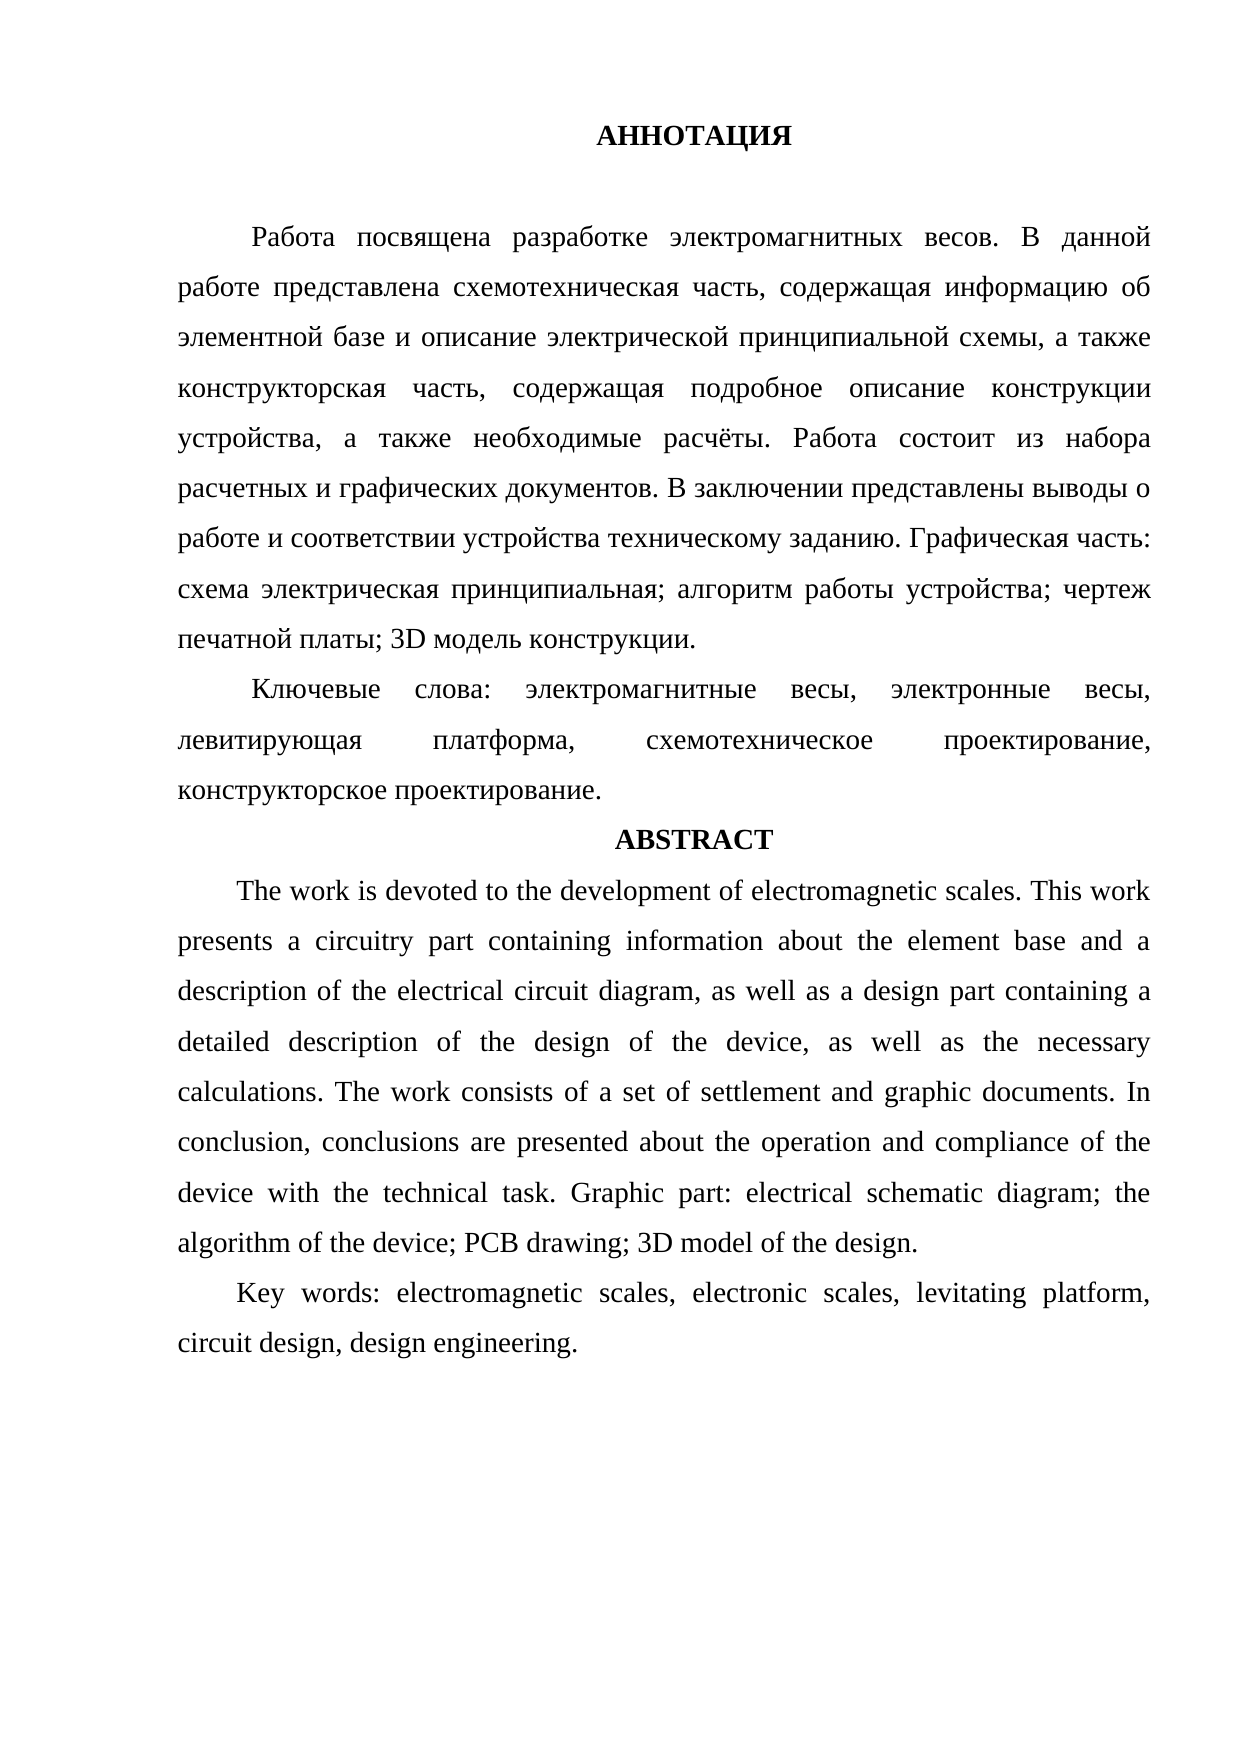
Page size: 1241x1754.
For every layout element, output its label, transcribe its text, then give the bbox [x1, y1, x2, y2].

text ABSTRACT [177, 822, 1152, 856]
text Ключевые слова: электромагнитные весы, электронные весы, левитирующая платформа, схемотехническое проектирование, конструкторское проектирование. [177, 672, 1152, 806]
text Работа посвящена разработке электромагнитных весов. В данной работе представлена схемотехническая часть, содержащая информацию об элементной базе и описание электрической принципиальной схемы, а также конструкторская часть, содержащая подробное описание конструкции устройства, а также необходимые расчёты. Работа состоит из набора расчетных и графических документов. В заключении представлены выводы о работе и соответствии устройства техническому заданию. Графическая часть: схема электрическая принципиальная; алгоритм работы устройства; чертеж печатной платы; 3D модель конструкции. [177, 219, 1152, 655]
text The work is devoted to the development of electromagnetic scales. This work presents a circuitry part containing information about the element base and a description of the electrical circuit diagram, as well as a design part containing a detailed description of the design of the device, as well as the necessary calculations. The work consists of a set of settlement and graphic documents. In conclusion, conclusions are presented about the operation and compliance of the device with the technical task. Graphic part: electrical schematic diagram; the algorithm of the device; PCB drawing; 3D model of the design. [177, 873, 1152, 1258]
text Key words: electromagnetic scales, electronic scales, levitating platform, circuit design, design engineering. [177, 1275, 1152, 1359]
text АННОТАЦИЯ [177, 118, 1152, 152]
